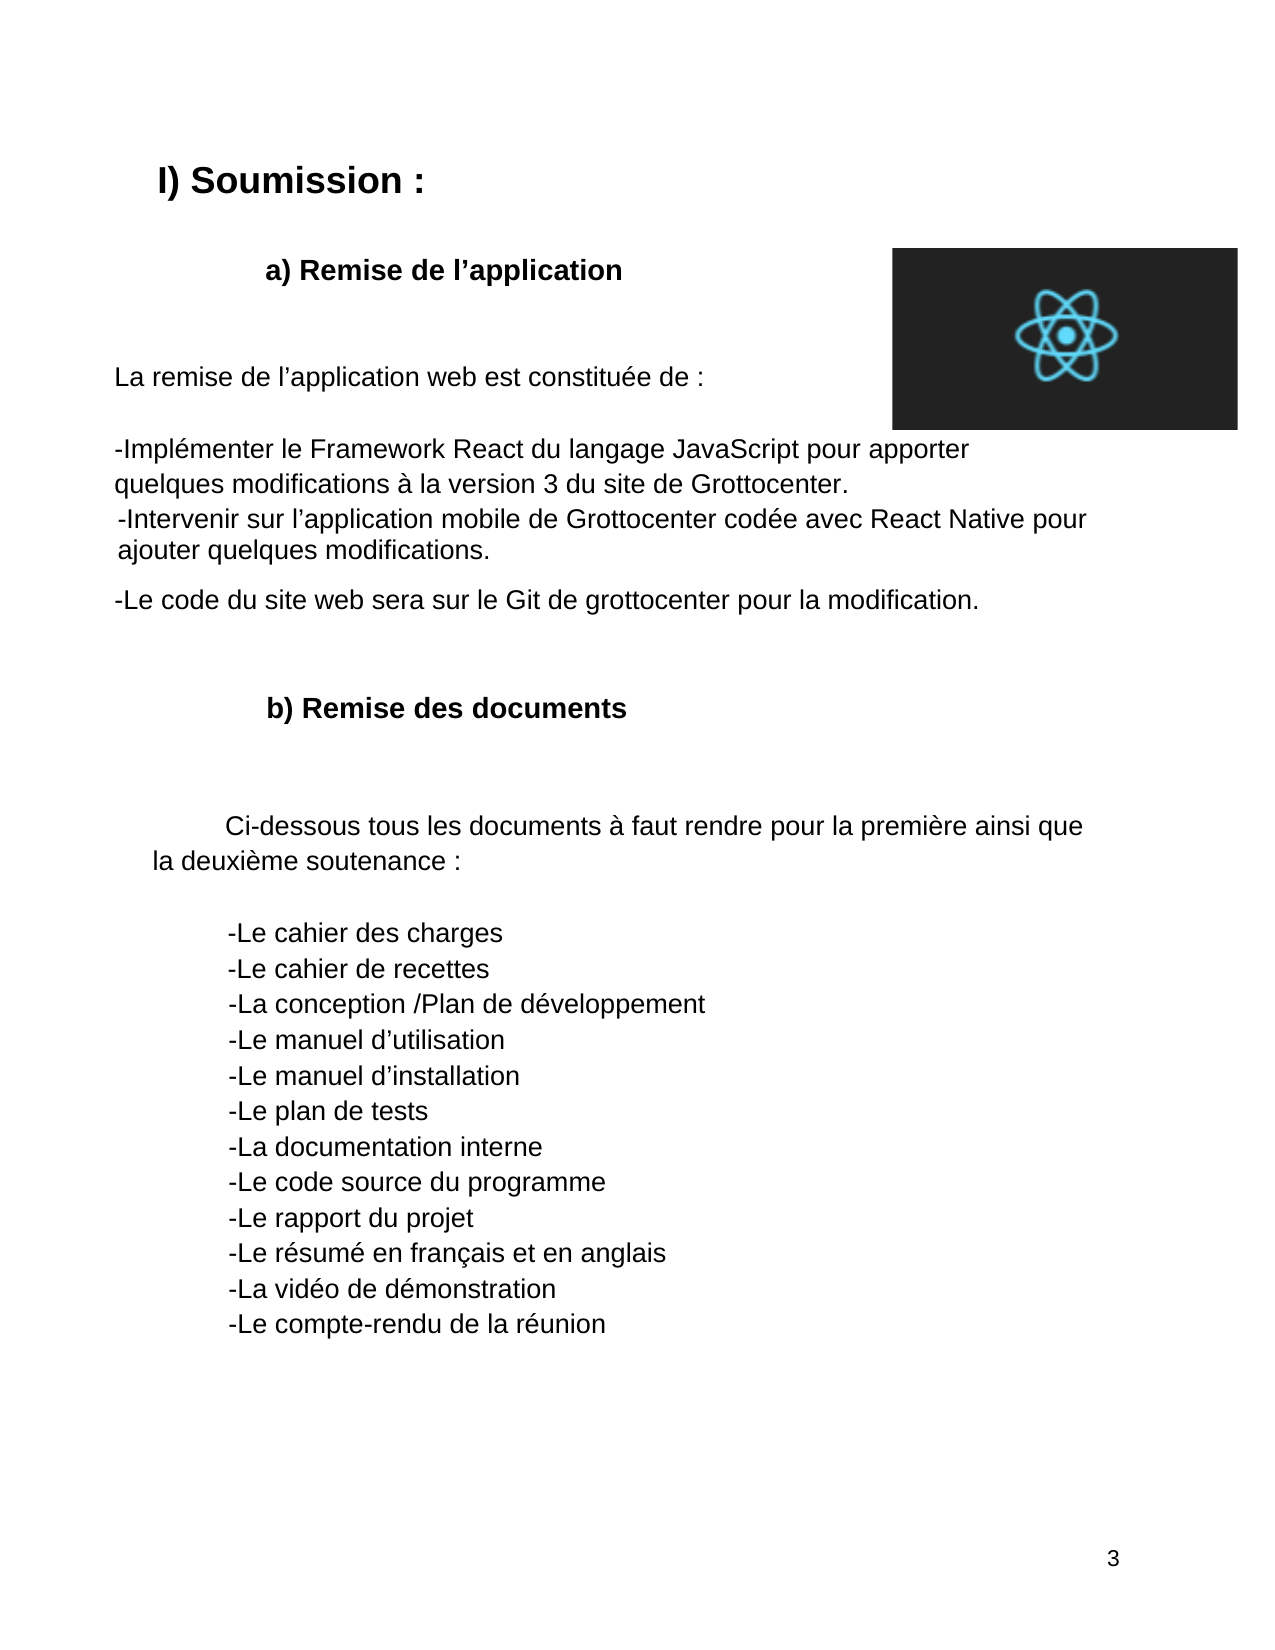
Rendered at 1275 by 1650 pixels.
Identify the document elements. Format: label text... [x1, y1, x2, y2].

text -La conception /Plan de développement [228, 988, 1119, 1020]
text -La documentation interne [228, 1131, 1119, 1162]
picture [892, 248, 1238, 430]
text -Implémenter le Framework React du langage JavaScript pour apporter quelques modifications à la version 3 du site de Grottocenter. [114, 433, 1051, 499]
text -Le cahier des charges [227, 917, 1119, 948]
subtitle I) Soumission : [157, 158, 1119, 201]
text -La vidéo de démonstration [228, 1273, 1119, 1304]
text -Intervenir sur l’application mobile de Grottocenter codée avec React Native pour ajouter quelques modifications. [117, 503, 1119, 565]
text -Le rapport du projet [228, 1202, 1119, 1233]
text -Le manuel d’installation [228, 1059, 1119, 1091]
text La remise de l’application web est constituée de : [114, 361, 1119, 392]
text -Le résumé en français et en anglais [228, 1237, 1119, 1268]
text -Le code du site web sera sur le Git de grottocenter pour la modification. [114, 584, 1016, 615]
text -Le cahier de recettes [227, 953, 1119, 984]
text -Le compte-rendu de la réunion [228, 1308, 1119, 1339]
text -Le manuel d’utilisation [228, 1024, 1119, 1055]
text Ci-dessous tous les documents à faut rendre pour la première ainsi que la deuxième soutenance : [152, 809, 1086, 876]
text -Le code source du programme [228, 1166, 1119, 1197]
subtitle a) Remise de l’application [265, 253, 1119, 287]
text -Le plan de tests [228, 1095, 1119, 1126]
subtitle b) Remise des documents [266, 691, 1119, 724]
